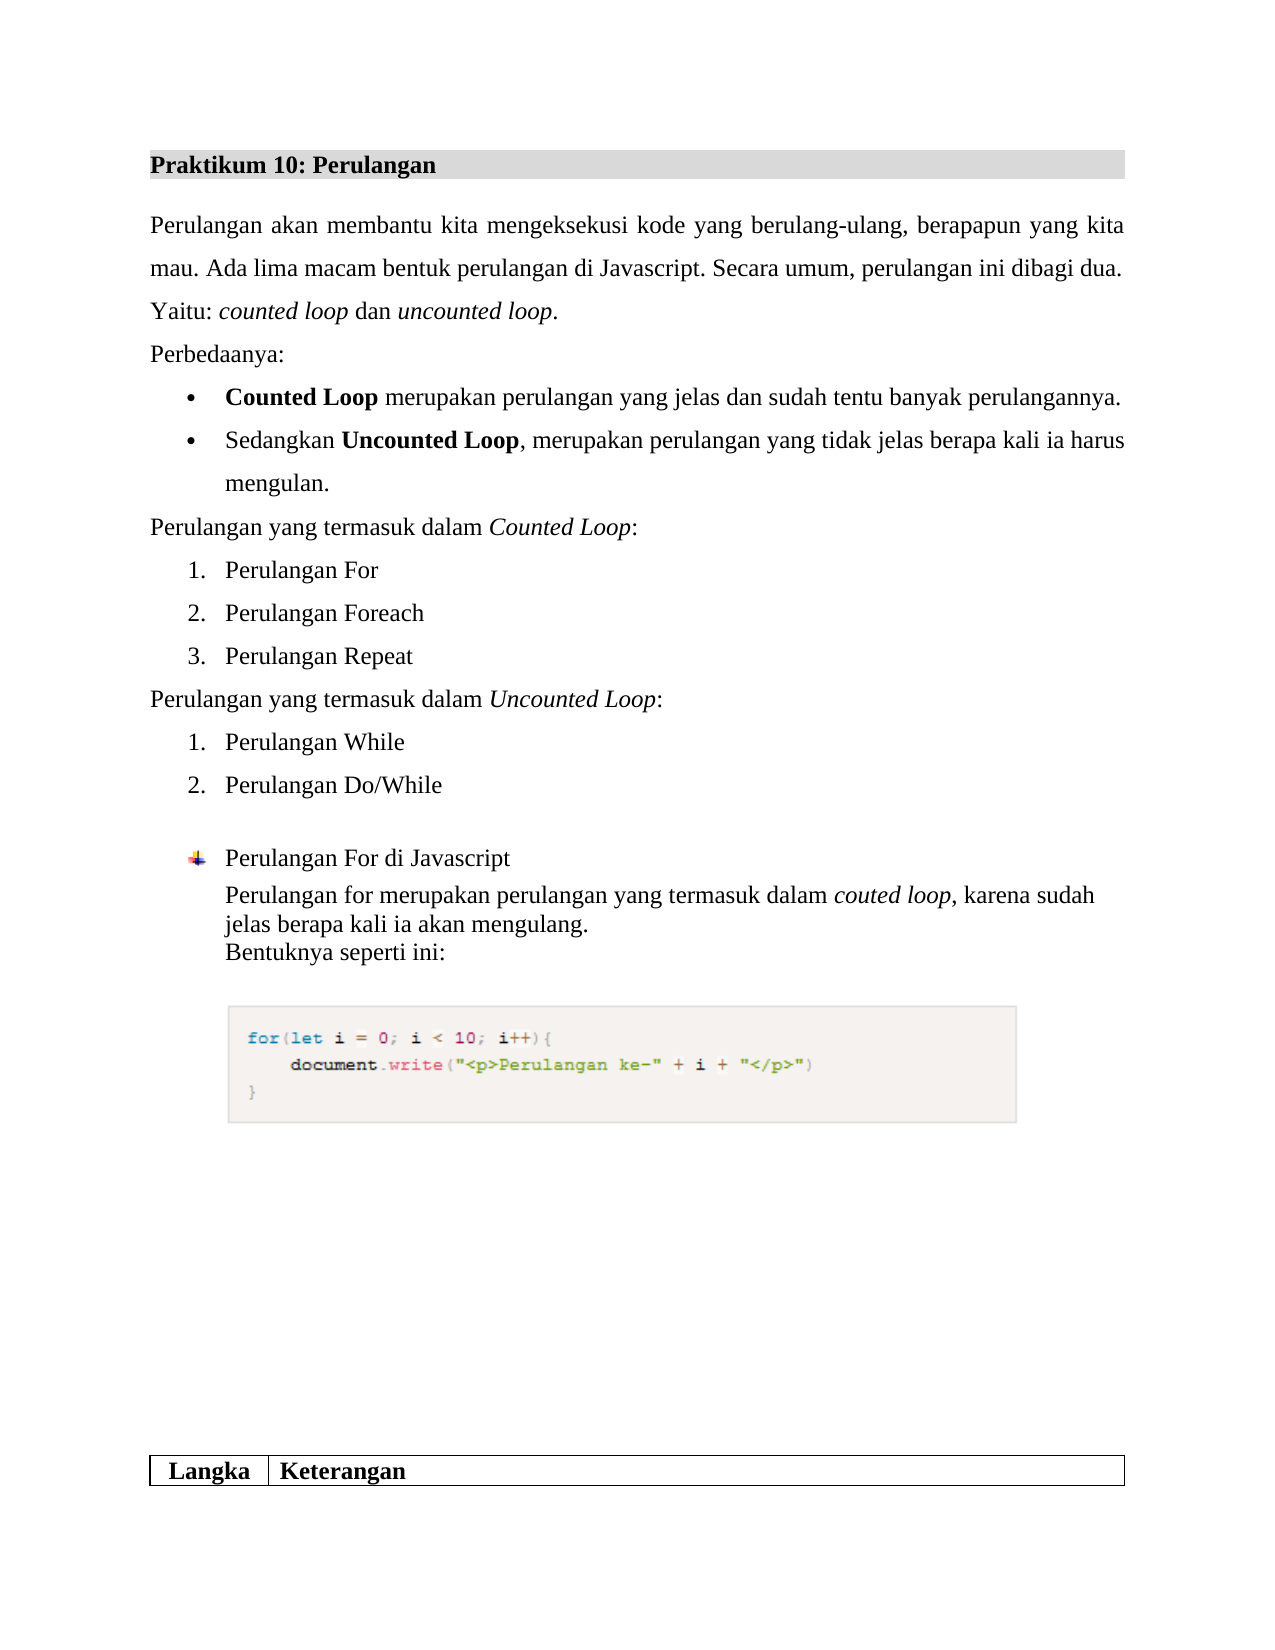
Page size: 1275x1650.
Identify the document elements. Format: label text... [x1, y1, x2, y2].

table_header Langkah [151, 1456, 268, 1484]
text Praktikum 10: Perulangan [436, 150, 1125, 179]
list Perulangan Do/While [187, 770, 1125, 799]
list Perulangan Repeat [187, 641, 1125, 670]
list Sedangkan Uncounted Loop, merupakan perulangan yang tidak jelas berapa kali ia harus mengulan. [187, 425, 1125, 497]
picture [225, 995, 1036, 1136]
text Perulangan yang termasuk dalam Counted Loop: [150, 512, 1125, 540]
table_header Keterangan [269, 1456, 1124, 1484]
list Perulangan For [187, 555, 1125, 583]
text Bentuknya seperti ini: [225, 937, 1125, 966]
text Perbedaanya: [150, 339, 1125, 368]
text Perulangan for merupakan perulangan yang termasuk dalam couted loop, karena sudah jelas berapa kali ia akan mengulang. [225, 880, 1125, 937]
picture [188, 849, 206, 866]
list Perulangan While [187, 727, 1125, 756]
text Perulangan akan membantu kita mengeksekusi kode yang berulang-ulang, berapapun yang kita mau. Ada lima macam bentuk perulangan di Javascript. Secara umum, perulangan ini dibagi dua. [150, 210, 1125, 282]
list Perulangan Foreach [187, 598, 1125, 627]
text Yaitu: counted loop dan uncounted loop. [150, 296, 1125, 325]
text Perulangan yang termasuk dalam Uncounted Loop: [150, 684, 1125, 713]
subtitle Perulangan For di Javascript [187, 843, 1125, 871]
list Counted Loop merupakan perulangan yang jelas dan sudah tentu banyak perulangannya. [187, 382, 1125, 411]
